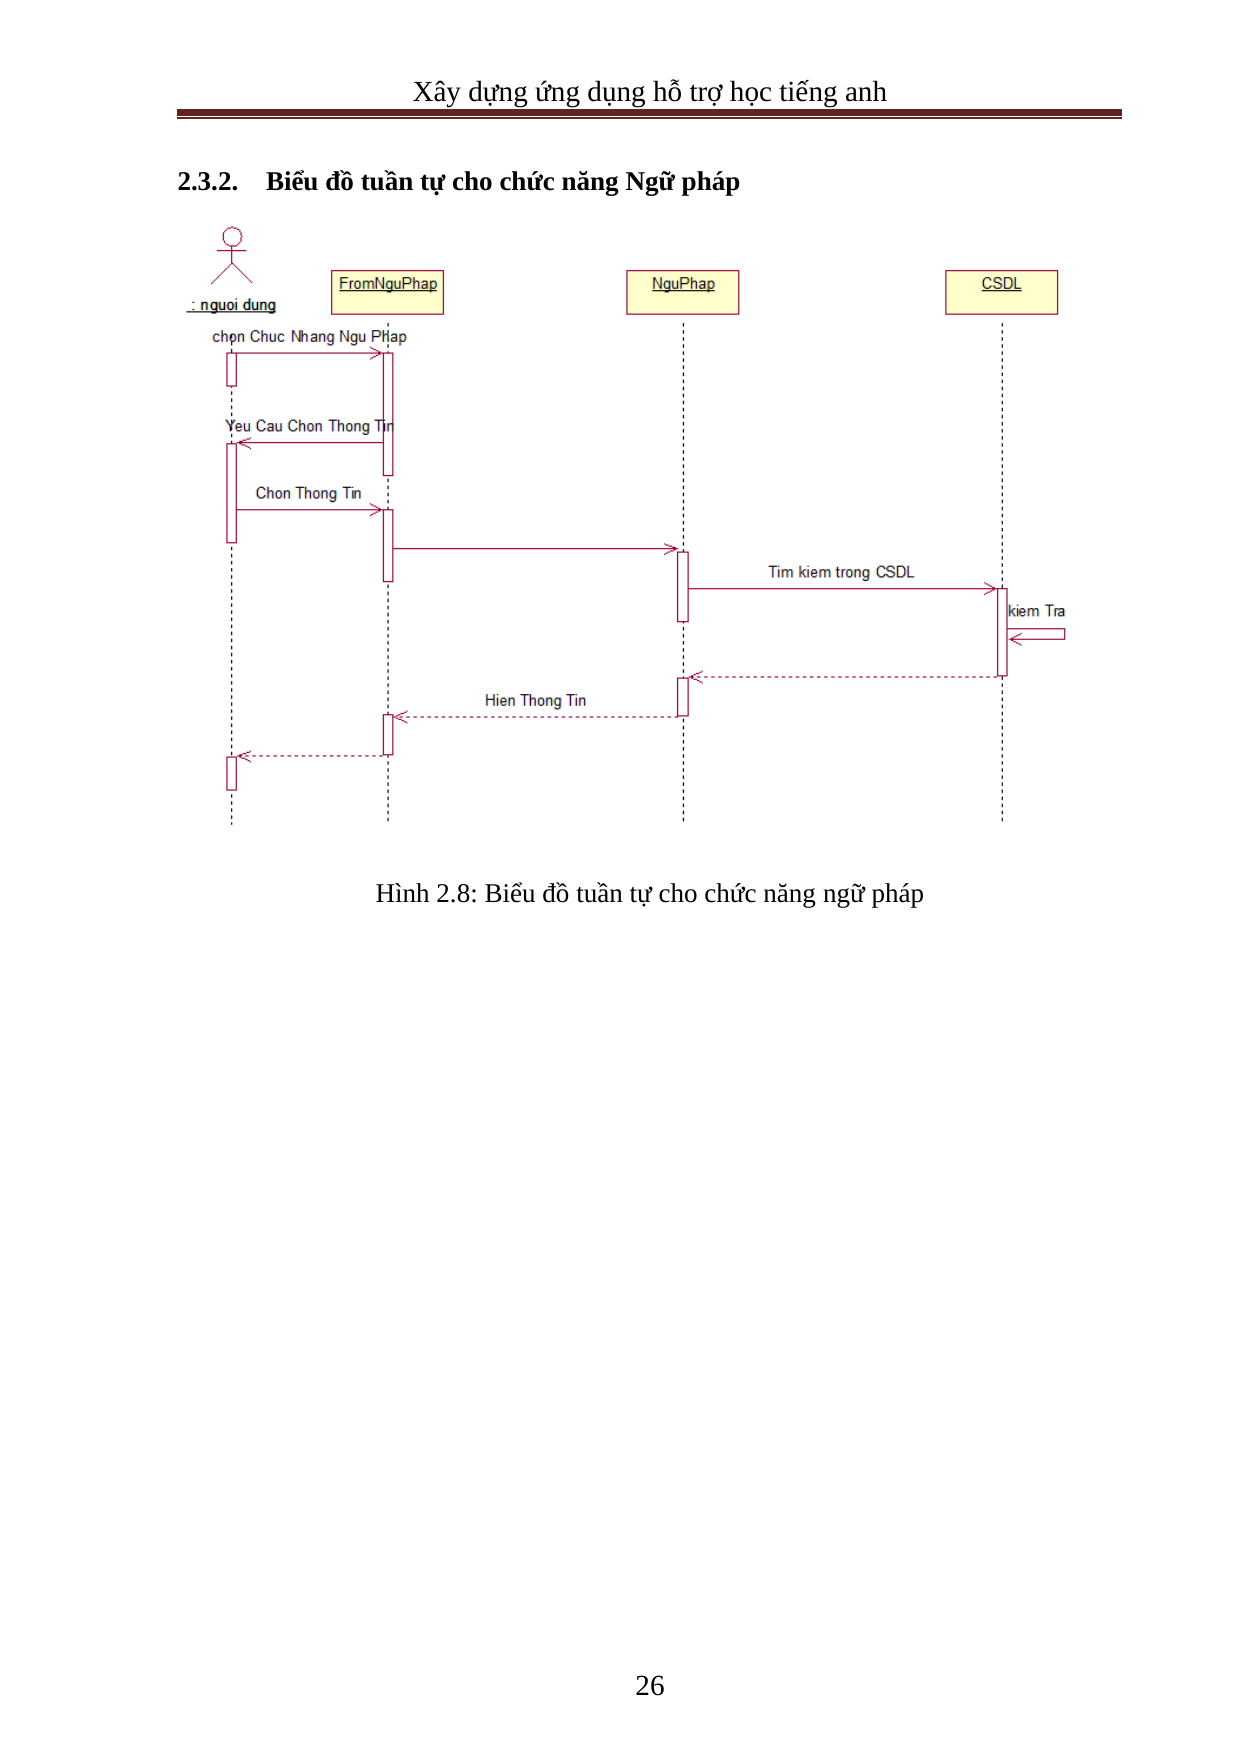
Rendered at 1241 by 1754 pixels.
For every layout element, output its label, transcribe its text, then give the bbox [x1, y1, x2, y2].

picture [177, 224, 1123, 852]
text Hình 2.8: Biểu đồ tuần tự cho chức năng ngữ pháp [177, 877, 1122, 908]
list Biểu đồ tuần tự cho chức năng Ngữ pháp [177, 165, 1122, 196]
